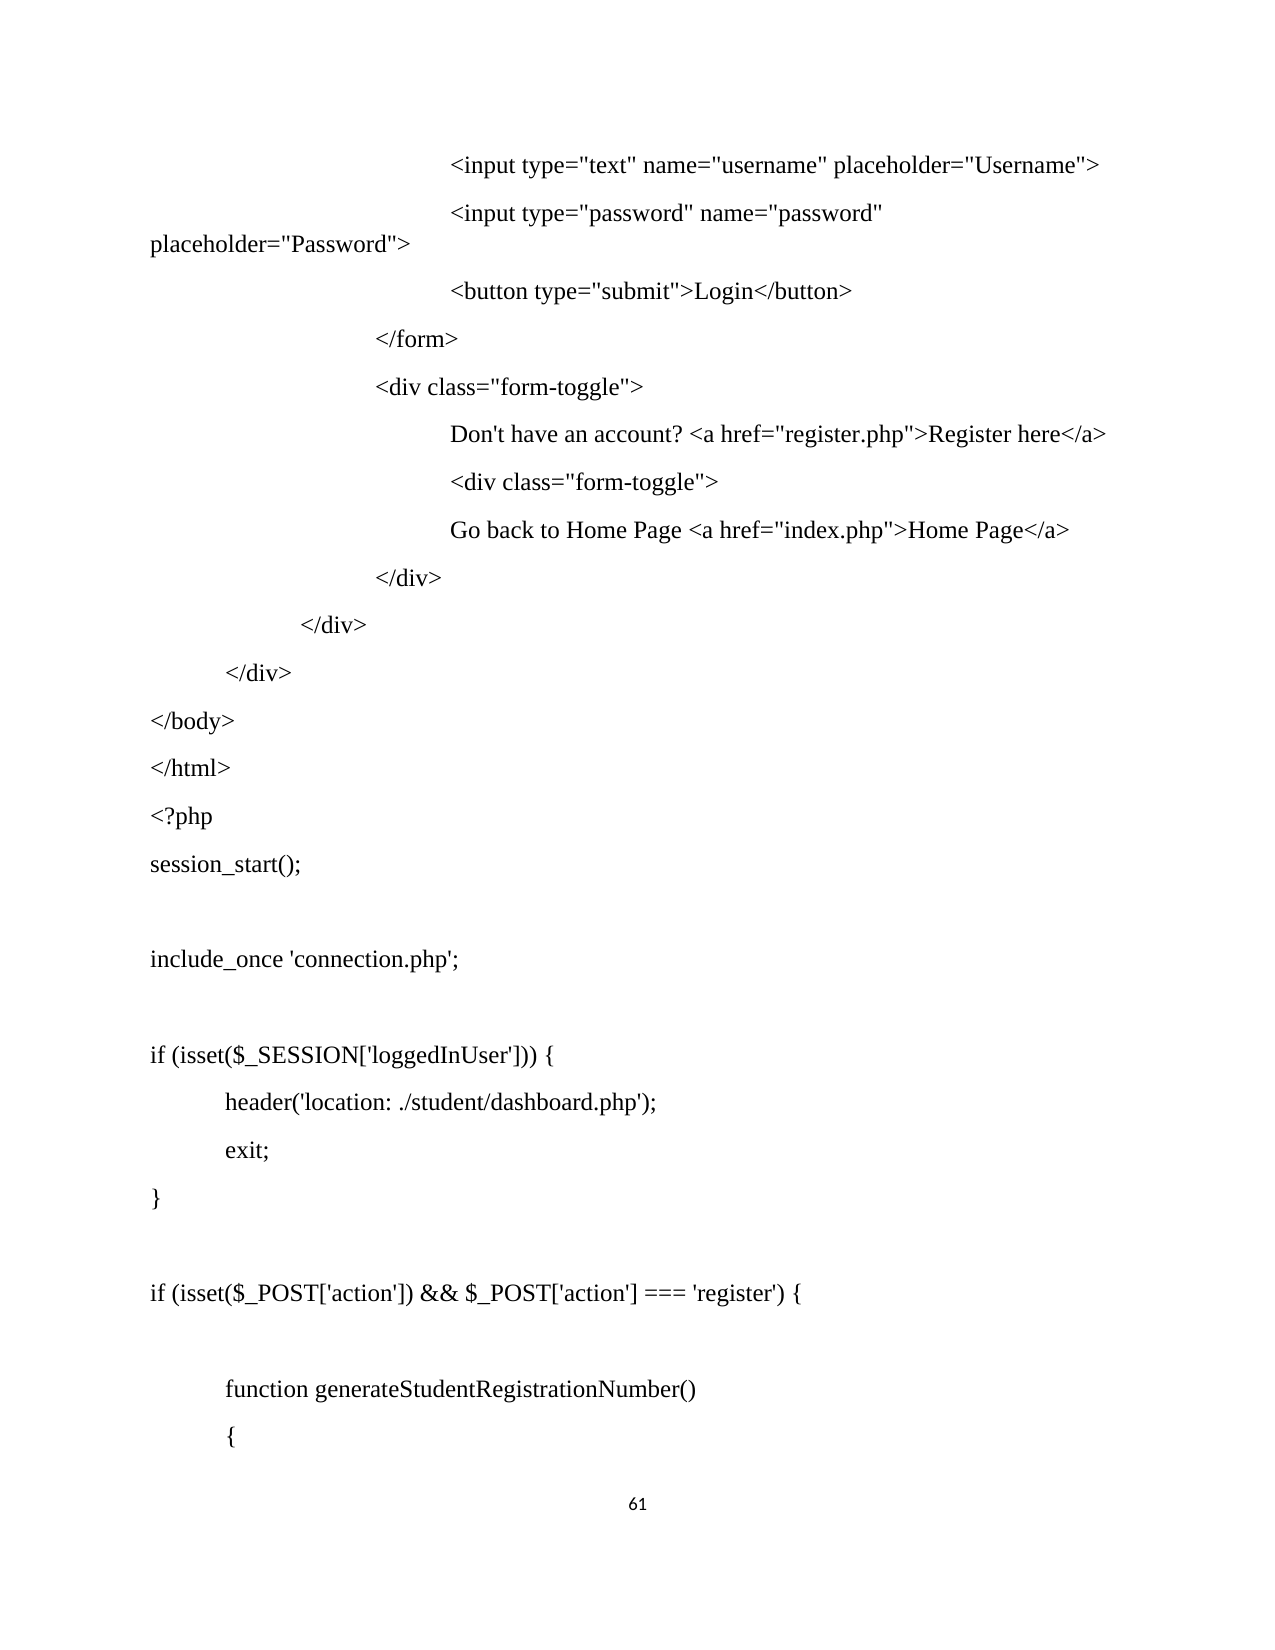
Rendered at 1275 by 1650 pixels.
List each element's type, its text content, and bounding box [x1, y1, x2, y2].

text <div class="form-toggle"> [150, 467, 1125, 496]
text { [150, 1421, 1125, 1450]
text <input type="text" name="username" placeholder="Username"> [150, 150, 1125, 179]
text <div class="form-toggle"> [150, 372, 1125, 401]
text <button type="submit">Login</button> [150, 276, 1125, 305]
text Go back to Home Page <a href="index.php">Home Page</a> [150, 515, 1125, 544]
text </form> [150, 324, 1125, 353]
text session_start(); [150, 849, 1125, 878]
text </div> [150, 658, 1125, 687]
text </html> [150, 753, 1125, 782]
text if (isset($_POST['action']) && $_POST['action'] === 'register') { [150, 1278, 1125, 1307]
text if (isset($_SESSION['loggedInUser'])) { [150, 1040, 1125, 1068]
text Don't have an account? <a href="register.php">Register here</a> [150, 419, 1125, 448]
text </div> [150, 610, 1125, 639]
text exit; [150, 1135, 1125, 1164]
text </body> [150, 706, 1125, 734]
text <?php [150, 801, 1125, 830]
text </div> [150, 563, 1125, 591]
text <input type="password" name="password" placeholder="Password"> [150, 198, 1125, 257]
text header('location: ./student/dashboard.php'); [150, 1087, 1125, 1116]
text } [150, 1183, 1125, 1212]
text include_once 'connection.php'; [150, 944, 1125, 973]
text function generateStudentRegistrationNumber() [150, 1374, 1125, 1402]
